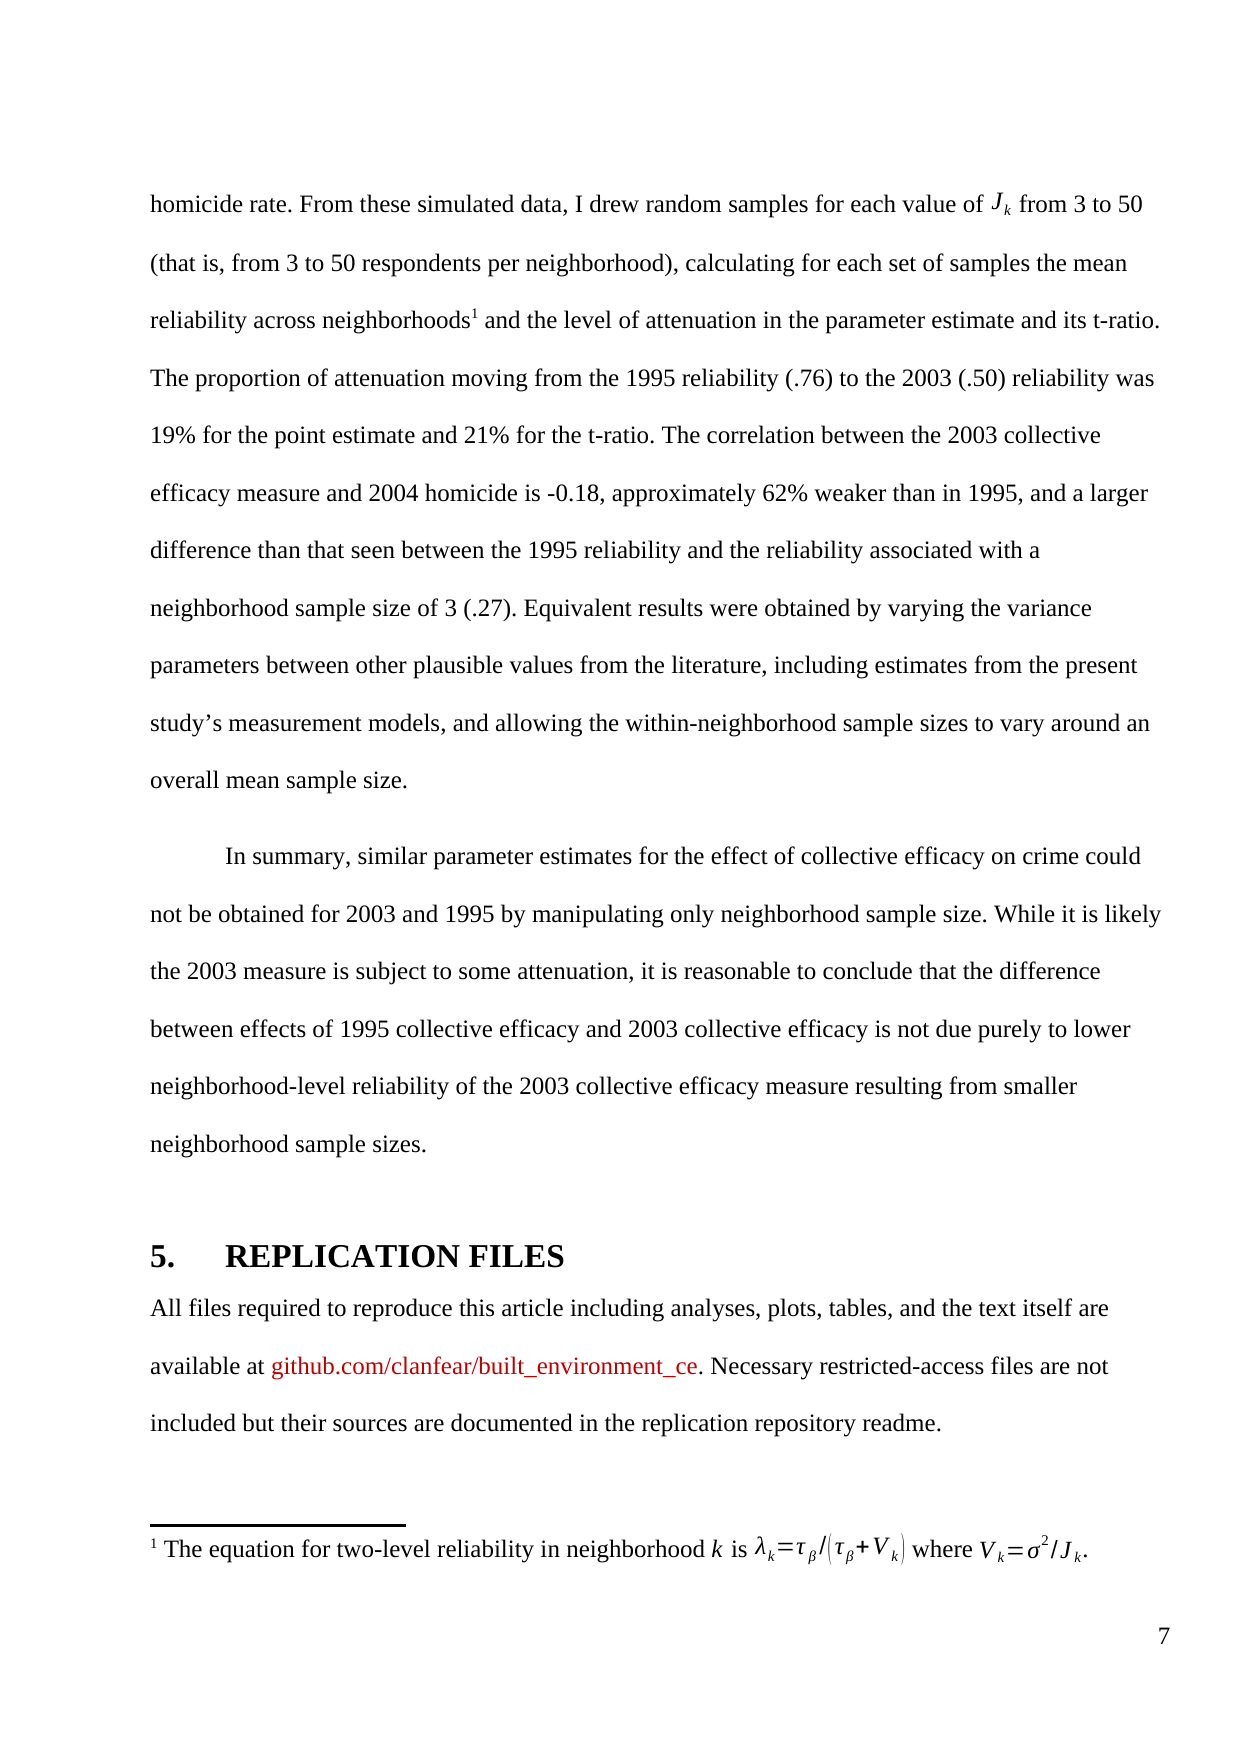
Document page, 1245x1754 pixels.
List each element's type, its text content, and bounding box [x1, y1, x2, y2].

subtitle Replication Files [150, 1236, 1170, 1275]
text In summary, similar parameter estimates for the effect of collective efficacy on crime could not be obtained for 2003 and 1995 by manipulating only neighborhood sample size. While it is likely the 2003 measure is subject to some attenuation, it is reasonable to conclude that the difference between effects of 1995 collective efficacy and 2003 collective efficacy is not due purely to lower neighborhood-level reliability of the 2003 collective efficacy measure resulting from smaller neighborhood sample sizes. [150, 841, 1170, 1158]
text All files required to reproduce this article including analyses, plots, tables, and the text itself are available at github.com/clanfear/built_environment_ce. Necessary restricted-access files are not included but their sources are documented in the replication repository readme. [150, 1293, 1170, 1437]
